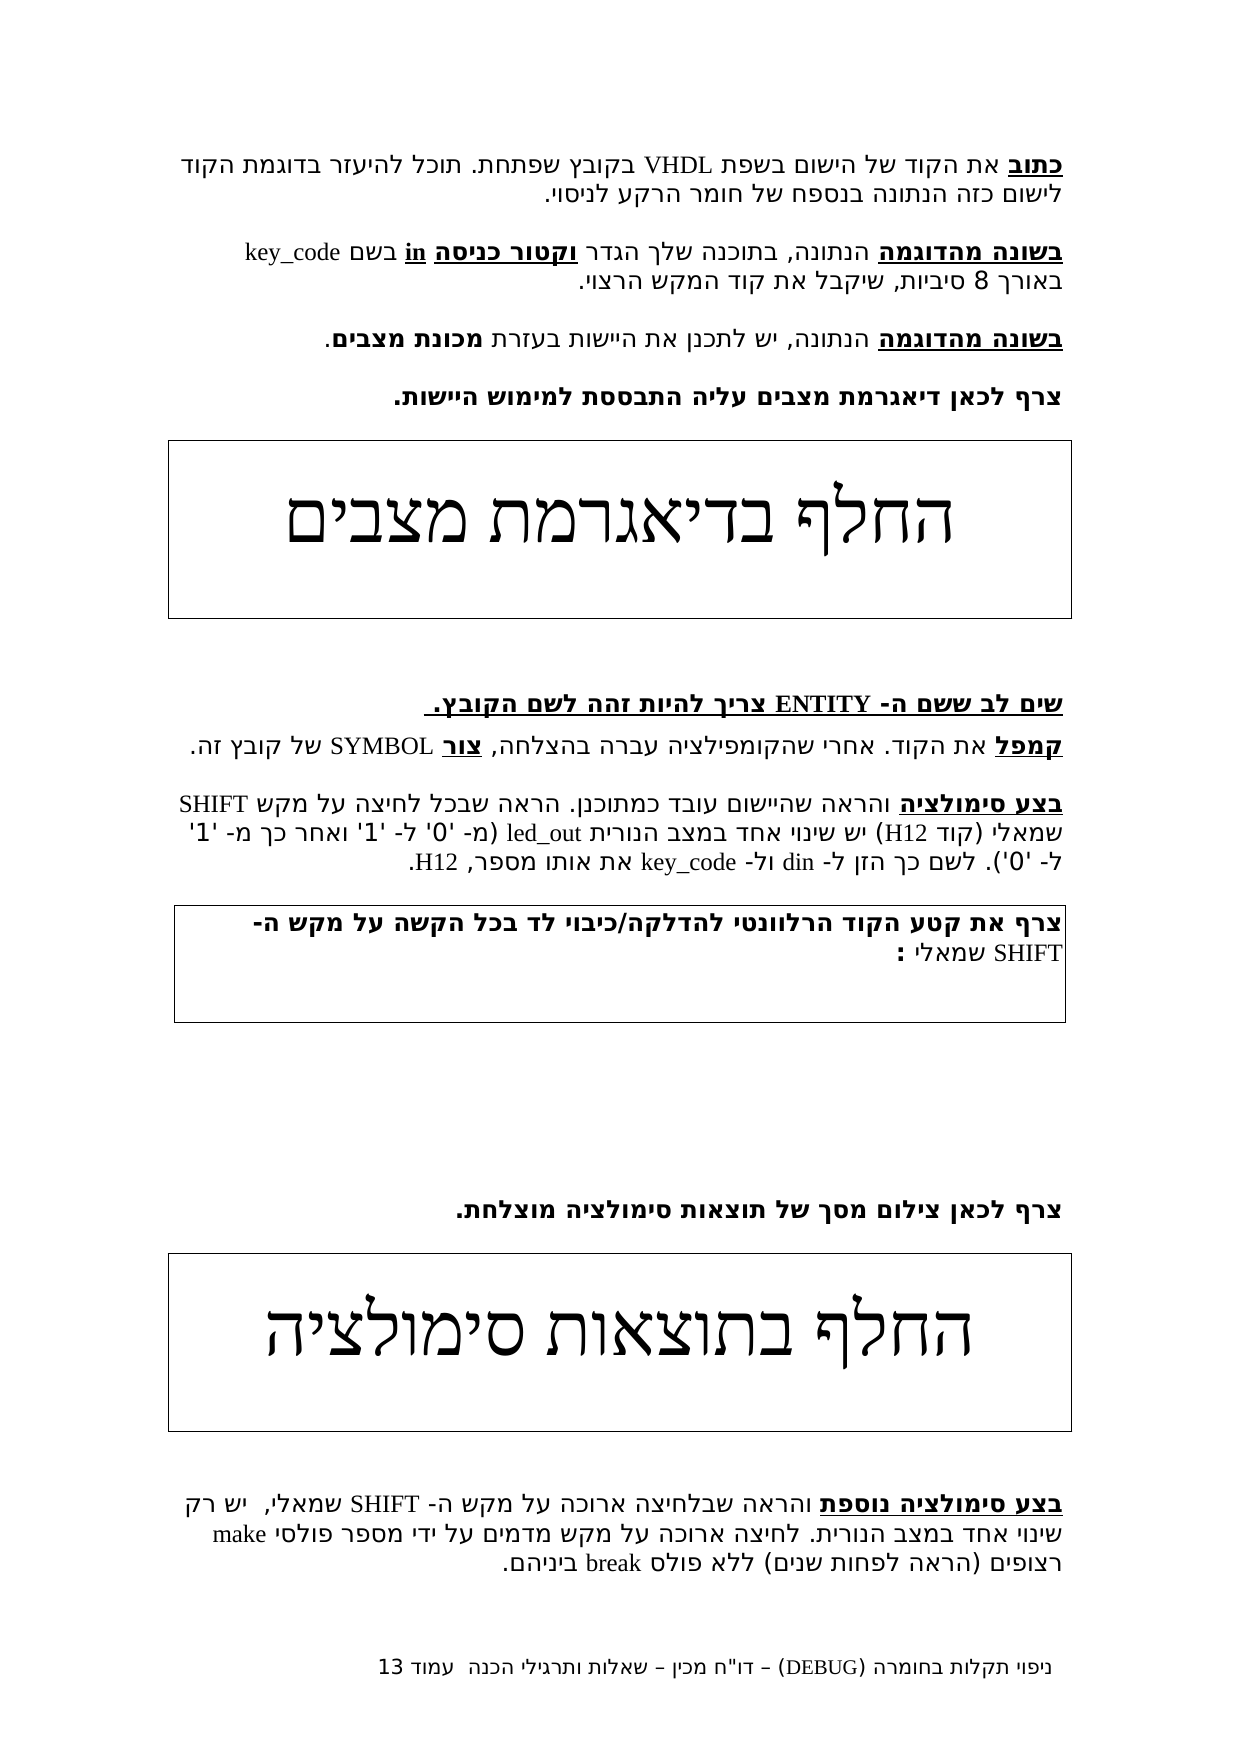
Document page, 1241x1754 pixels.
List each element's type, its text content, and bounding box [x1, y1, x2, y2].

text כתוב את הקוד של הישום בשפת VHDL בקובץ שפתחת. תוכל להיעזר בדוגמת הקוד לישום כזה הנתונה בנספח של חומר הרקע לניסוי. [177, 150, 1063, 208]
text בשונה מהדוגמה הנתונה, יש לתכנן את היישות בעזרת מכונת מצבים. [177, 324, 1063, 353]
text בצע סימולציה נוספת והראה שבלחיצה ארוכה על מקש ה- SHIFT שמאלי, יש רק שינוי אחד במצב הנורית. לחיצה ארוכה על מקש מדמים על ידי מספר פולסי make רצופים (הראה לפחות שנים) ללא פולס break ביניהם. [177, 1489, 1063, 1577]
text החלף בדיאגרמת מצבים [177, 472, 1063, 558]
text שים לב ששם ה- ENTITY צריך להיות זהה לשם הקובץ. [177, 689, 1063, 718]
text בצע סימולציה והראה שהיישום עובד כמתוכנן. הראה שבכל לחיצה על מקש SHIFT שמאלי (קוד H12) יש שינוי אחד במצב הנורית led_out (מ- '0' ל- '1' ואחר כך מ- '1' ל- '0'). לשם כך הזן ל- din ול- key_code את אותו מספר, H12. [177, 789, 1063, 877]
text החלף בתוצאות סימולציה [177, 1285, 1063, 1371]
text קמפל את הקוד. אחרי שהקומפילציה עברה בהצלחה, צור SYMBOL של קובץ זה. [177, 731, 1063, 760]
text צרף לכאן דיאגרמת מצבים עליה התבססת למימוש היישות. [177, 382, 1063, 411]
text צרף לכאן צילום מסך של תוצאות סימולציה מוצלחת. [177, 1195, 1063, 1224]
text צרף את קטע הקוד הרלוונטי להדלקה/כיבוי לד בכל הקשה על מקש ה- SHIFT שמאלי : [175, 906, 1065, 967]
text בשונה מהדוגמה הנתונה, בתוכנה שלך הגדר וקטור כניסה in בשם key_code באורך 8 סיביות, שיקבל את קוד המקש הרצוי. [177, 237, 1063, 296]
